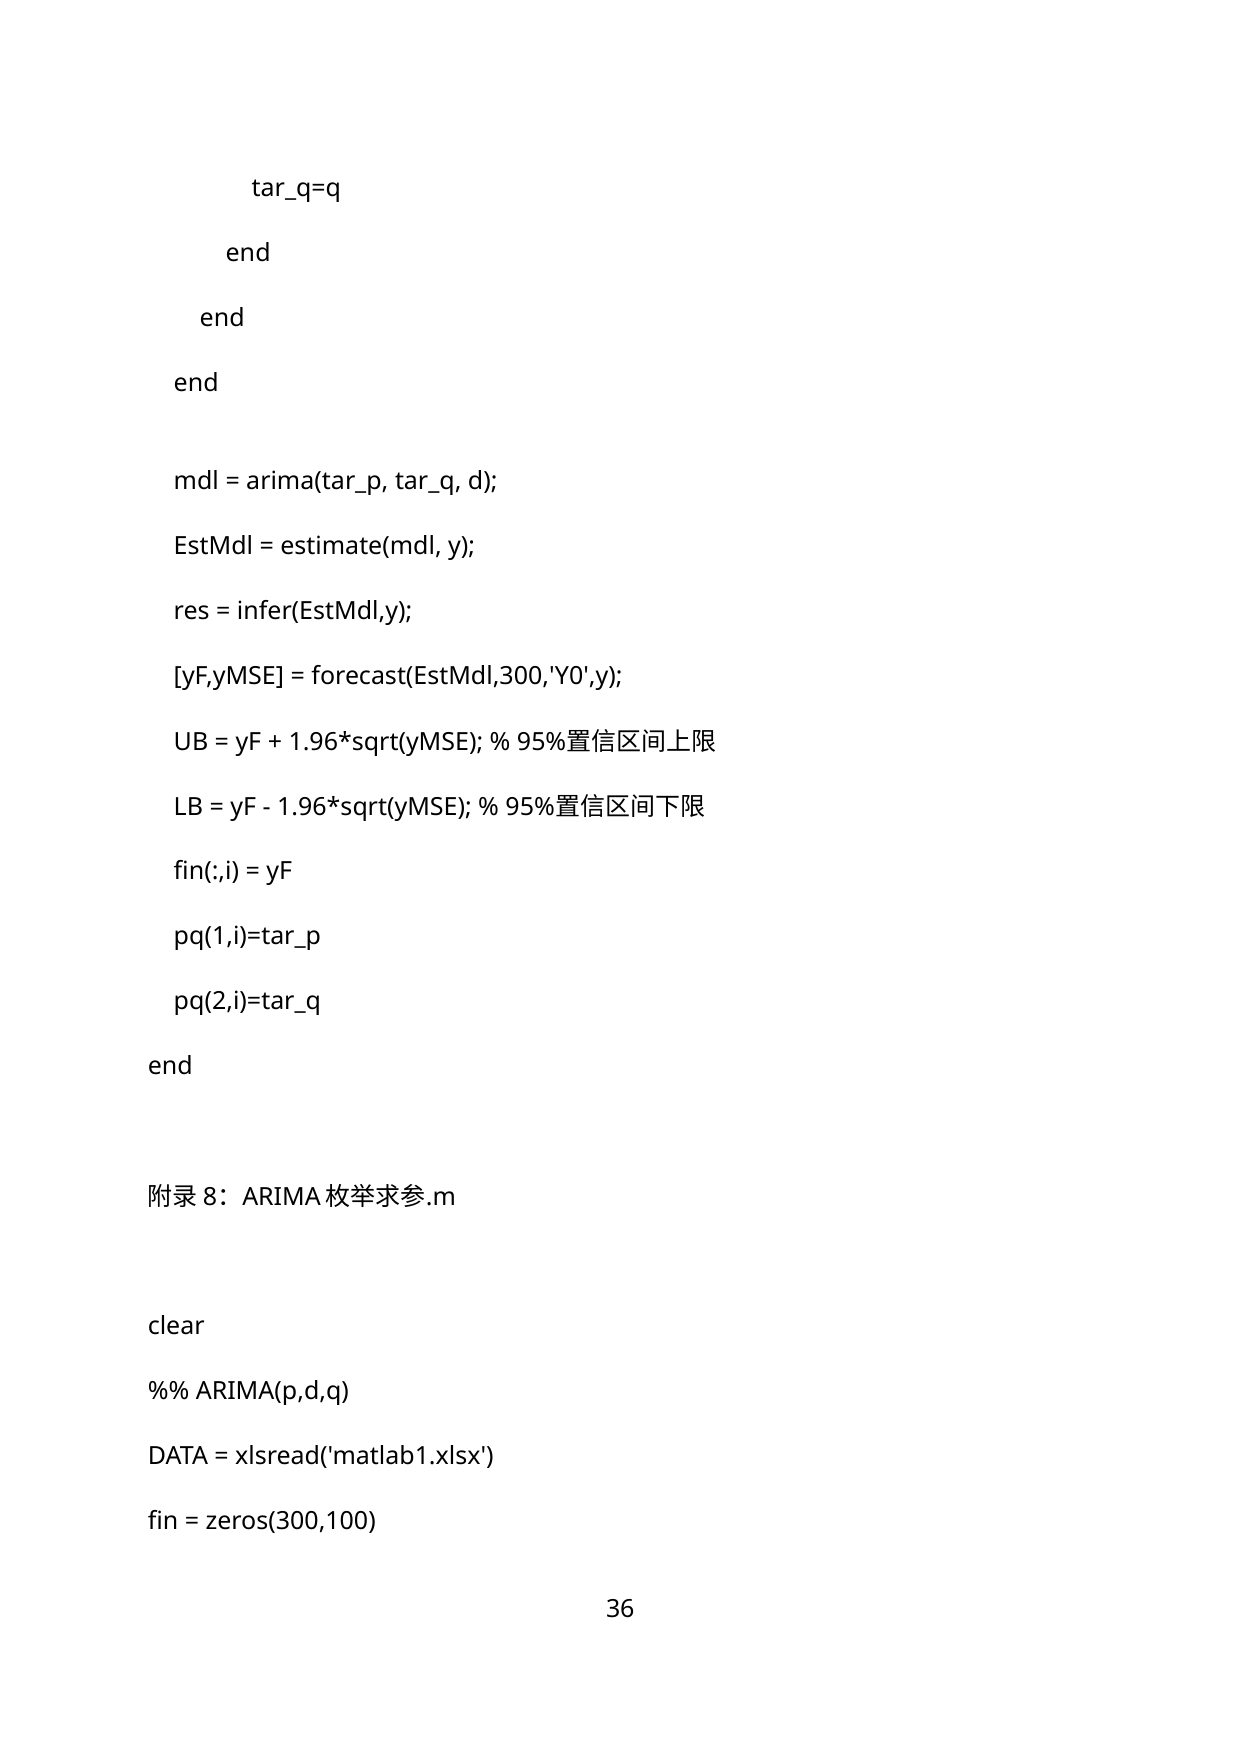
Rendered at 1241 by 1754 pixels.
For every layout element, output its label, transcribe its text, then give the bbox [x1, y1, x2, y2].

text 附录8：ARIMA枚举求参.m [148, 1162, 1092, 1227]
text [yF,yMSE] = forecast(EstMdl,300,'Y0',y); [148, 642, 1092, 707]
text %% ARIMA(p,d,q) [148, 1357, 1092, 1422]
text clear [148, 1292, 1092, 1357]
text end [148, 1032, 1092, 1097]
text UB = yF + 1.96*sqrt(yMSE); % 95%置信区间上限 [148, 707, 1092, 772]
text end [148, 284, 1092, 349]
text mdl = arima(tar_p, tar_q, d); [148, 447, 1092, 512]
text pq(1,i)=tar_p [148, 902, 1092, 967]
text EstMdl = estimate(mdl, y); [148, 512, 1092, 577]
text pq(2,i)=tar_q [148, 967, 1092, 1032]
text end [148, 219, 1092, 284]
text tar_q=q [148, 154, 1092, 219]
text fin = zeros(300,100) [148, 1487, 1092, 1552]
text LB = yF - 1.96*sqrt(yMSE); % 95%置信区间下限 [148, 772, 1092, 837]
text end [148, 349, 1092, 414]
text DATA = xlsread('matlab1.xlsx') [148, 1422, 1092, 1487]
text fin(:,i) = yF [148, 837, 1092, 902]
text res = infer(EstMdl,y); [148, 577, 1092, 642]
